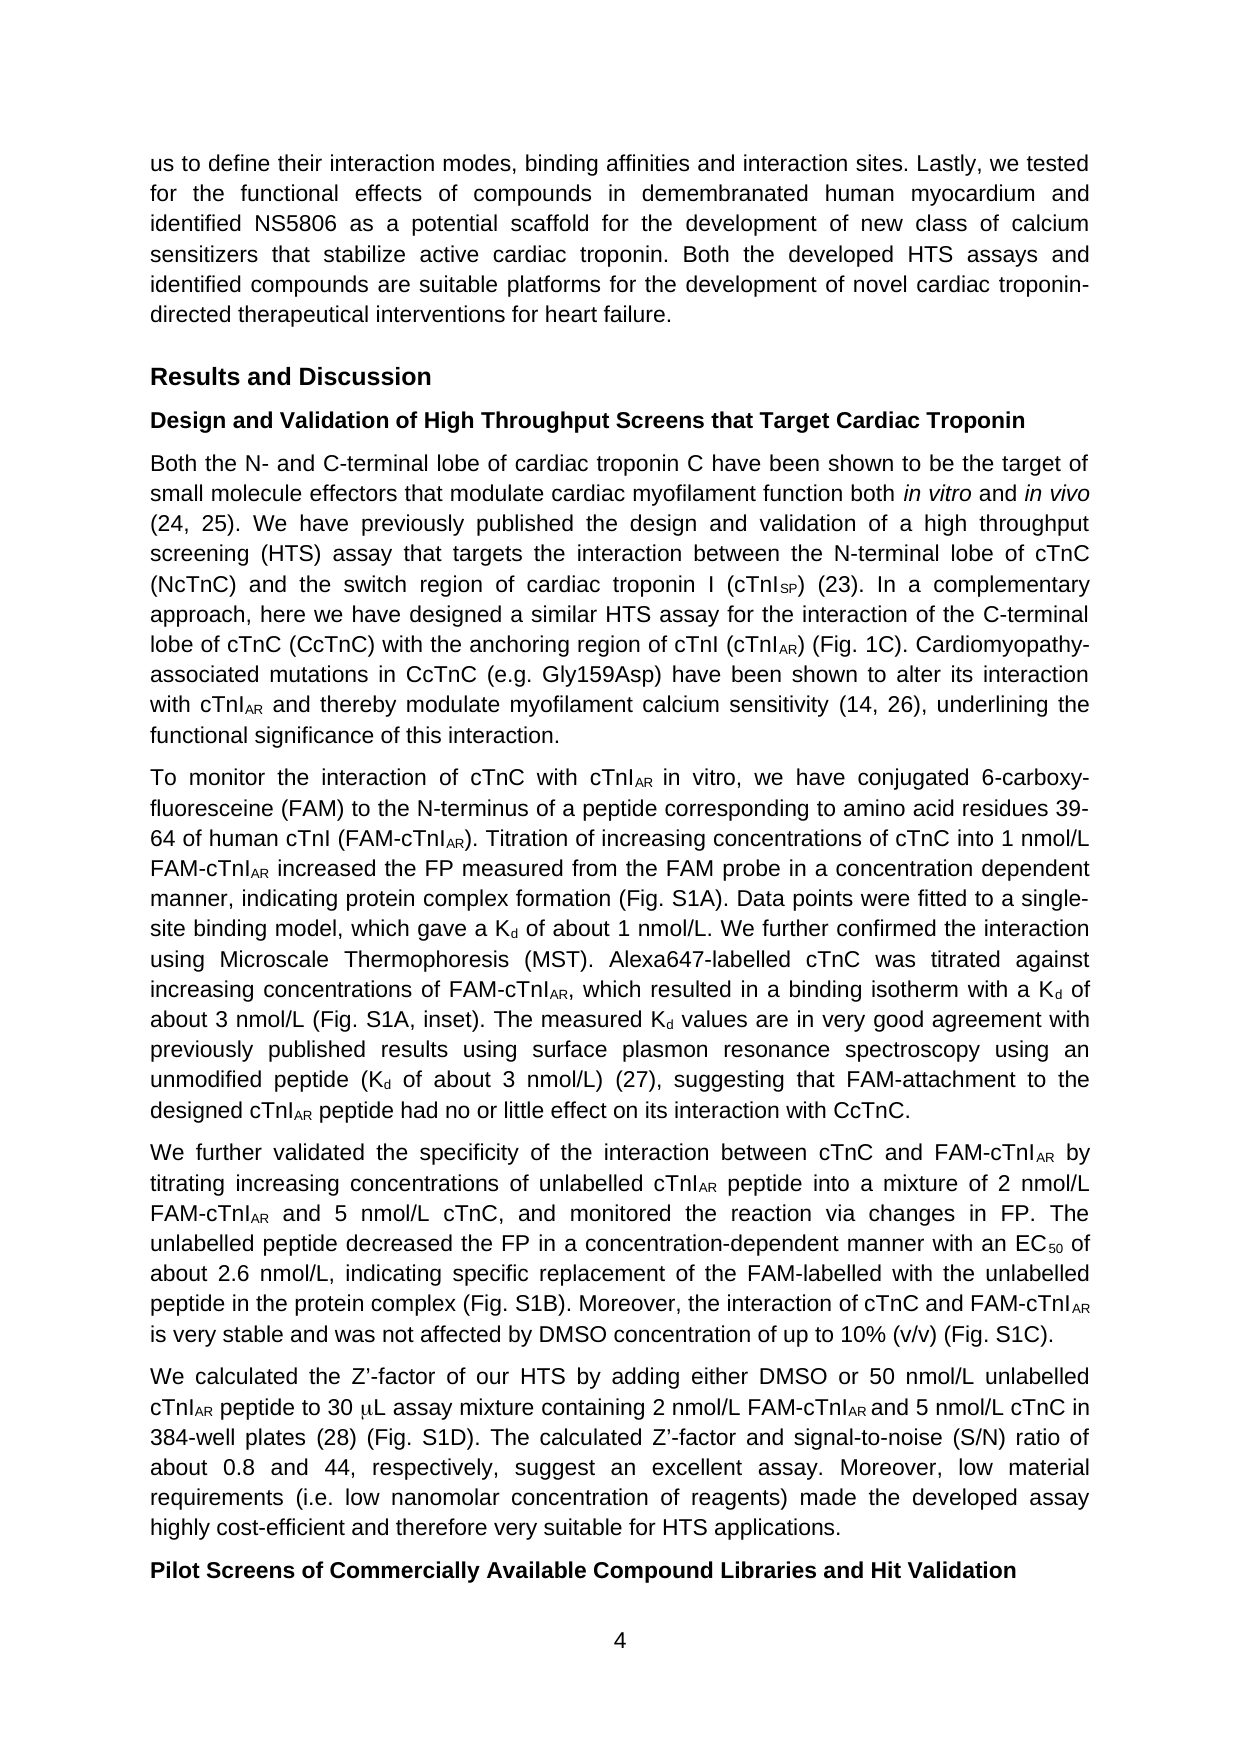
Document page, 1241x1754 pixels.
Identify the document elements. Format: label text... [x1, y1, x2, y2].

text Pilot Screens of Commercially Available Compound Libraries and Hit Validation [150, 1557, 1090, 1583]
text Both the N- and C-terminal lobe of cardiac troponin C have been shown to be the target of small molecule effectors that modulate cardiac myofilament function both in vitro and in vivo (24, 25). We have previously published the design and validation of a high throughput screening (HTS) assay that targets the interaction between the N-terminal lobe of cTnC (NcTnC) and the switch region of cardiac troponin I (cTnISP) (23). In a complementary approach, here we have designed a similar HTS assay for the interaction of the C-terminal lobe of cTnC (CcTnC) with the anchoring region of cTnI (cTnIAR) (Fig. 1C). Cardiomyopathy-associated mutations in CcTnC (e.g. Gly159Asp) have been shown to alter its interaction with cTnIAR and thereby modulate myofilament calcium sensitivity (14, 26), underlining the functional significance of this interaction. [150, 450, 1090, 748]
text Design and Validation of High Throughput Screens that Target Cardiac Troponin [150, 407, 1090, 433]
text Results and Discussion [150, 361, 1090, 390]
text To monitor the interaction of cTnC with cTnIAR in vitro, we have conjugated 6-carboxy-fluoresceine (FAM) to the N-terminus of a peptide corresponding to amino acid residues 39-64 of human cTnI (FAM-cTnIAR). Titration of increasing concentrations of cTnC into 1 nmol/L FAM-cTnIAR increased the FP measured from the FAM probe in a concentration dependent manner, indicating protein complex formation (Fig. S1A). Data points were fitted to a single-site binding model, which gave a Kd of about 1 nmol/L. We further confirmed the interaction using Microscale Thermophoresis (MST). Alexa647-labelled cTnC was titrated against increasing concentrations of FAM-cTnIAR, which resulted in a binding isotherm with a Kd of about 3 nmol/L (Fig. S1A, inset). The measured Kd values are in very good agreement with previously published results using surface plasmon resonance spectroscopy using an unmodified peptide (Kd of about 3 nmol/L) (27), suggesting that FAM-attachment to the designed cTnIAR peptide had no or little effect on its interaction with CcTnC. [150, 764, 1090, 1123]
text We further validated the specificity of the interaction between cTnC and FAM-cTnIAR by titrating increasing concentrations of unlabelled cTnIAR peptide into a mixture of 2 nmol/L FAM-cTnIAR and 5 nmol/L cTnC, and monitored the reaction via changes in FP. The unlabelled peptide decreased the FP in a concentration-dependent manner with an EC50 of about 2.6 nmol/L, indicating specific replacement of the FAM-labelled with the unlabelled peptide in the protein complex (Fig. S1B). Moreover, the interaction of cTnC and FAM-cTnIAR is very stable and was not affected by DMSO concentration of up to 10% (v/v) (Fig. S1C). [150, 1139, 1090, 1347]
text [150, 150, 1090, 327]
text We calculated the Z’-factor of our HTS by adding either DMSO or 50 nmol/L unlabelled cTnIAR peptide to 30 mL assay mixture containing 2 nmol/L FAM-cTnIAR and 5 nmol/L cTnC in 384-well plates (28) (Fig. S1D). The calculated Z’-factor and signal-to-noise (S/N) ratio of about 0.8 and 44, respectively, suggest an excellent assay. Moreover, low material requirements (i.e. low nanomolar concentration of reagents) made the developed assay highly cost-efficient and therefore very suitable for HTS applications. [150, 1363, 1090, 1541]
